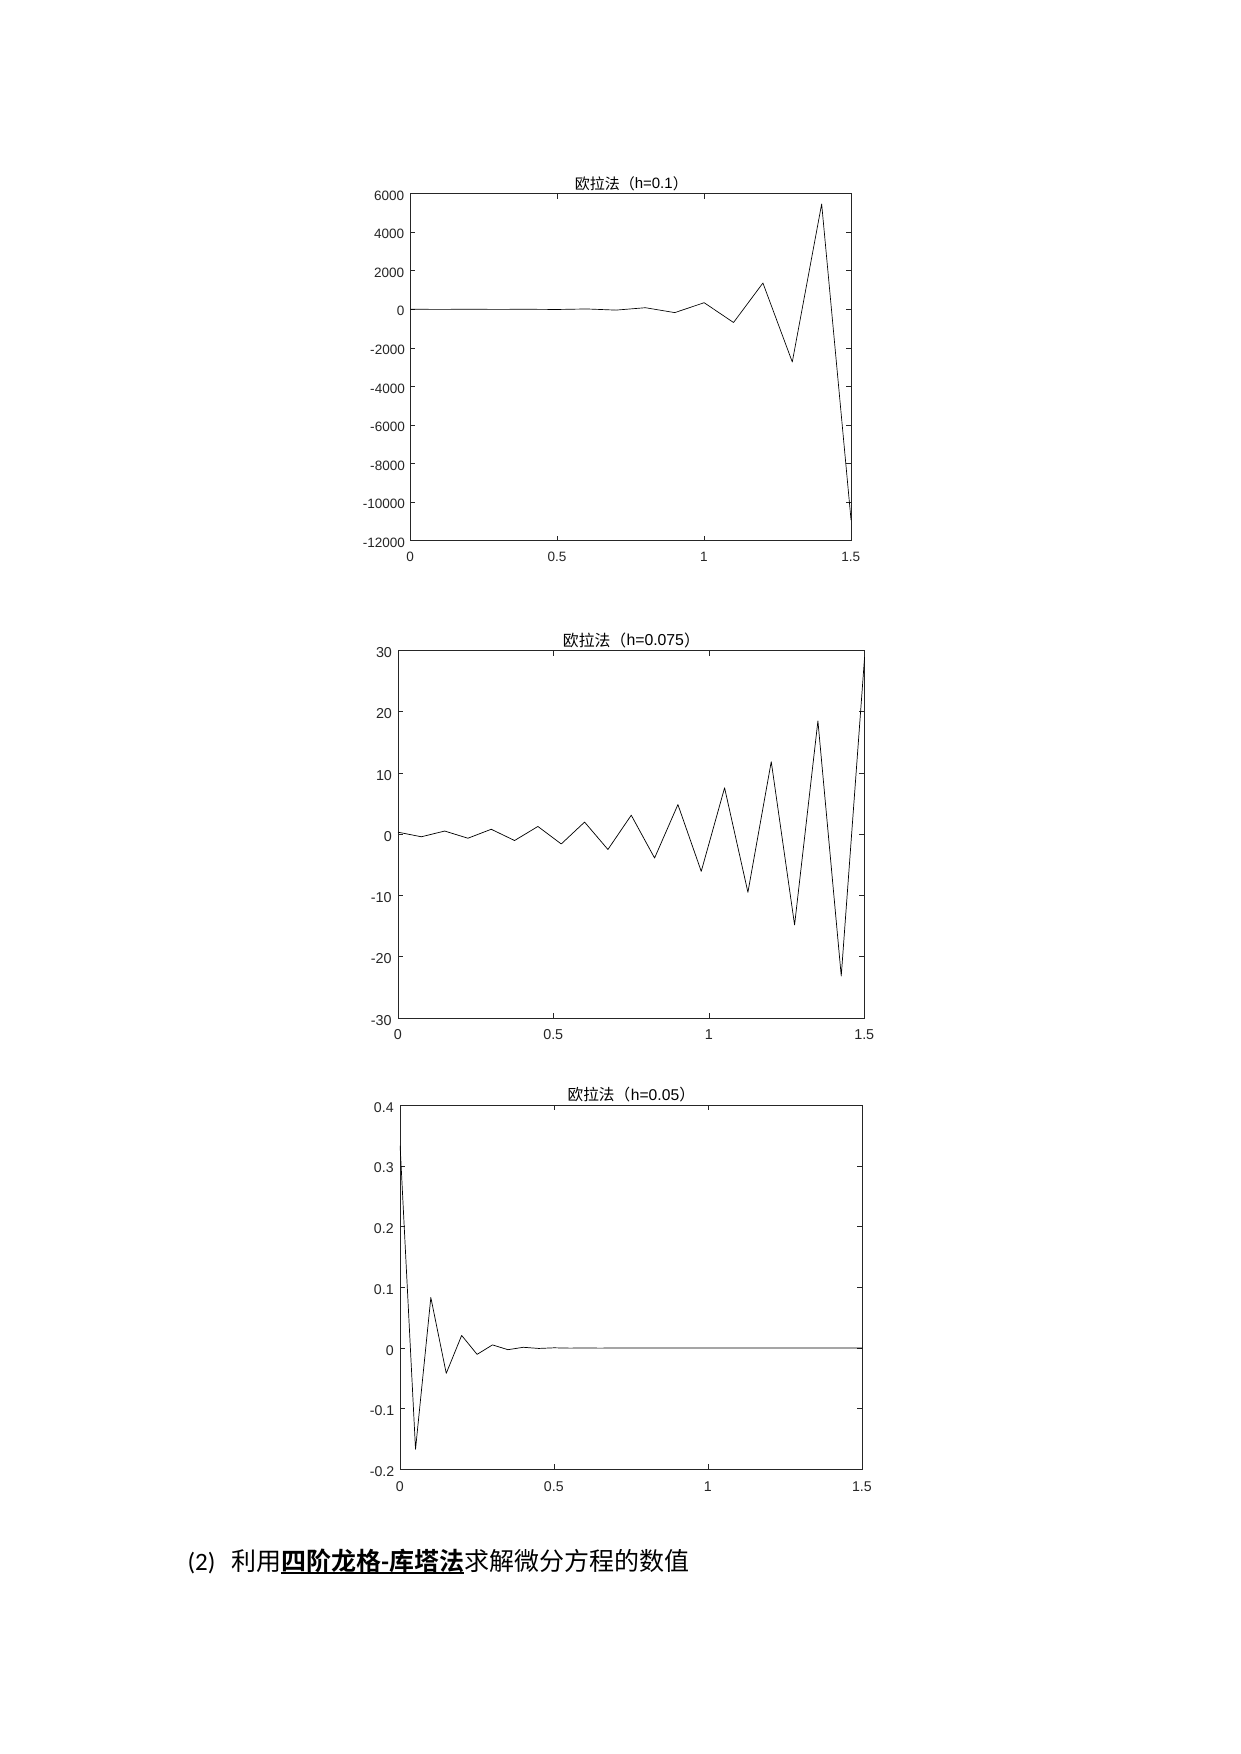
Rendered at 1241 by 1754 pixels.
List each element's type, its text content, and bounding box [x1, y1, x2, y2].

list 利用四阶龙格-库塔法求解微分方程的数值 [187, 1527, 1053, 1592]
